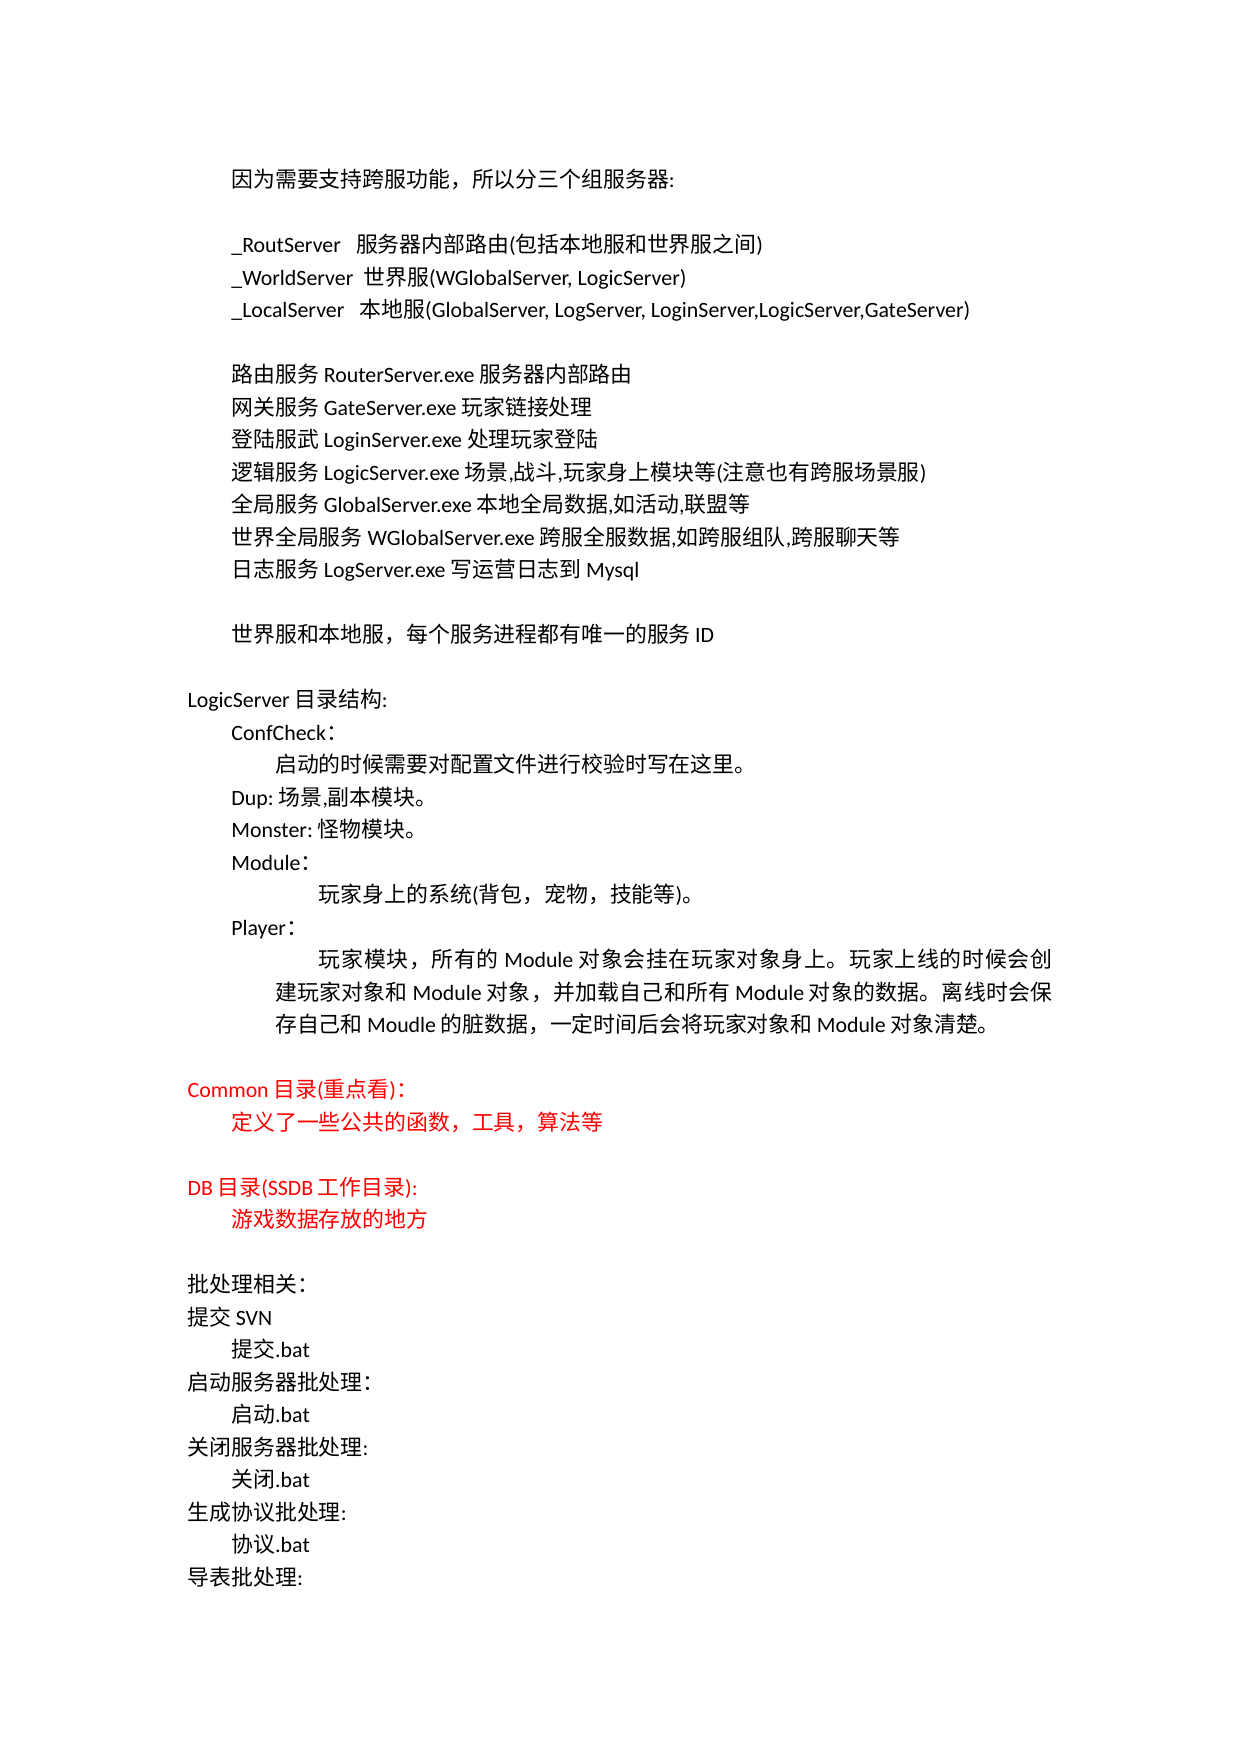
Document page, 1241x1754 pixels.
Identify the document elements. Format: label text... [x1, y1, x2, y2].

text _LocalServer 本地服(GlobalServer, LogServer, LoginServer,LogicServer,GateServer) [187, 292, 1053, 324]
text Common目录(重点看)： [187, 1072, 1053, 1104]
text 因为需要支持跨服功能，所以分三个组服务器: [187, 162, 1053, 194]
text 提交SVN [187, 1299, 1053, 1332]
text 世界全局服务 WGlobalServer.exe 跨服全服数据,如跨服组队,跨服聊天等 [187, 519, 1053, 552]
text LogicServer目录结构: [187, 682, 1053, 714]
text 关闭.bat [187, 1462, 1053, 1494]
text 全局服务 GlobalServer.exe 本地全局数据,如活动,联盟等 [187, 487, 1053, 519]
text Module： [187, 844, 1053, 877]
text 路由服务 RouterServer.exe 服务器内部路由 [187, 357, 1053, 389]
text 世界服和本地服，每个服务进程都有唯一的服务ID [187, 617, 1053, 649]
text _RoutServer 服务器内部路由(包括本地服和世界服之间) [187, 227, 1053, 259]
text 协议.bat [187, 1527, 1053, 1559]
text DB目录(SSDB工作目录): [187, 1169, 1053, 1202]
text 登陆服武 LoginServer.exe 处理玩家登陆 [187, 422, 1053, 454]
text 启动的时候需要对配置文件进行校验时写在这里。 [231, 747, 1053, 779]
text 生成协议批处理: [187, 1494, 1053, 1527]
text _WorldServer 世界服(WGlobalServer, LogicServer) [187, 259, 1053, 292]
text 玩家模块，所有的Module对象会挂在玩家对象身上。玩家上线的时候会创建玩家对象和Module对象，并加载自己和所有Module对象的数据。离线时会保存自己和Moudle的脏数据，一定时间后会将玩家对象和Module对象清楚。 [275, 942, 1053, 1039]
text 日志服务 LogServer.exe 写运营日志到Mysql [187, 552, 1053, 584]
text 启动.bat [187, 1397, 1053, 1429]
text 游戏数据存放的地方 [187, 1202, 1053, 1234]
text Monster: 怪物模块。 [187, 812, 1053, 844]
text Dup: 场景,副本模块。 [187, 779, 1053, 812]
text ConfCheck： [187, 714, 1053, 747]
text 关闭服务器批处理: [187, 1429, 1053, 1462]
text 导表批处理: [187, 1559, 1053, 1592]
text Player： [187, 909, 1053, 942]
text 提交.bat [187, 1332, 1053, 1364]
text 批处理相关： [187, 1267, 1053, 1299]
text 定义了一些公共的函数，工具，算法等 [187, 1104, 1053, 1137]
text 网关服务 GateServer.exe 玩家链接处理 [187, 389, 1053, 422]
text 启动服务器批处理： [187, 1364, 1053, 1397]
text 逻辑服务 LogicServer.exe 场景,战斗,玩家身上模块等(注意也有跨服场景服) [187, 454, 1053, 487]
text 玩家身上的系统(背包，宠物，技能等)。 [275, 877, 1053, 909]
